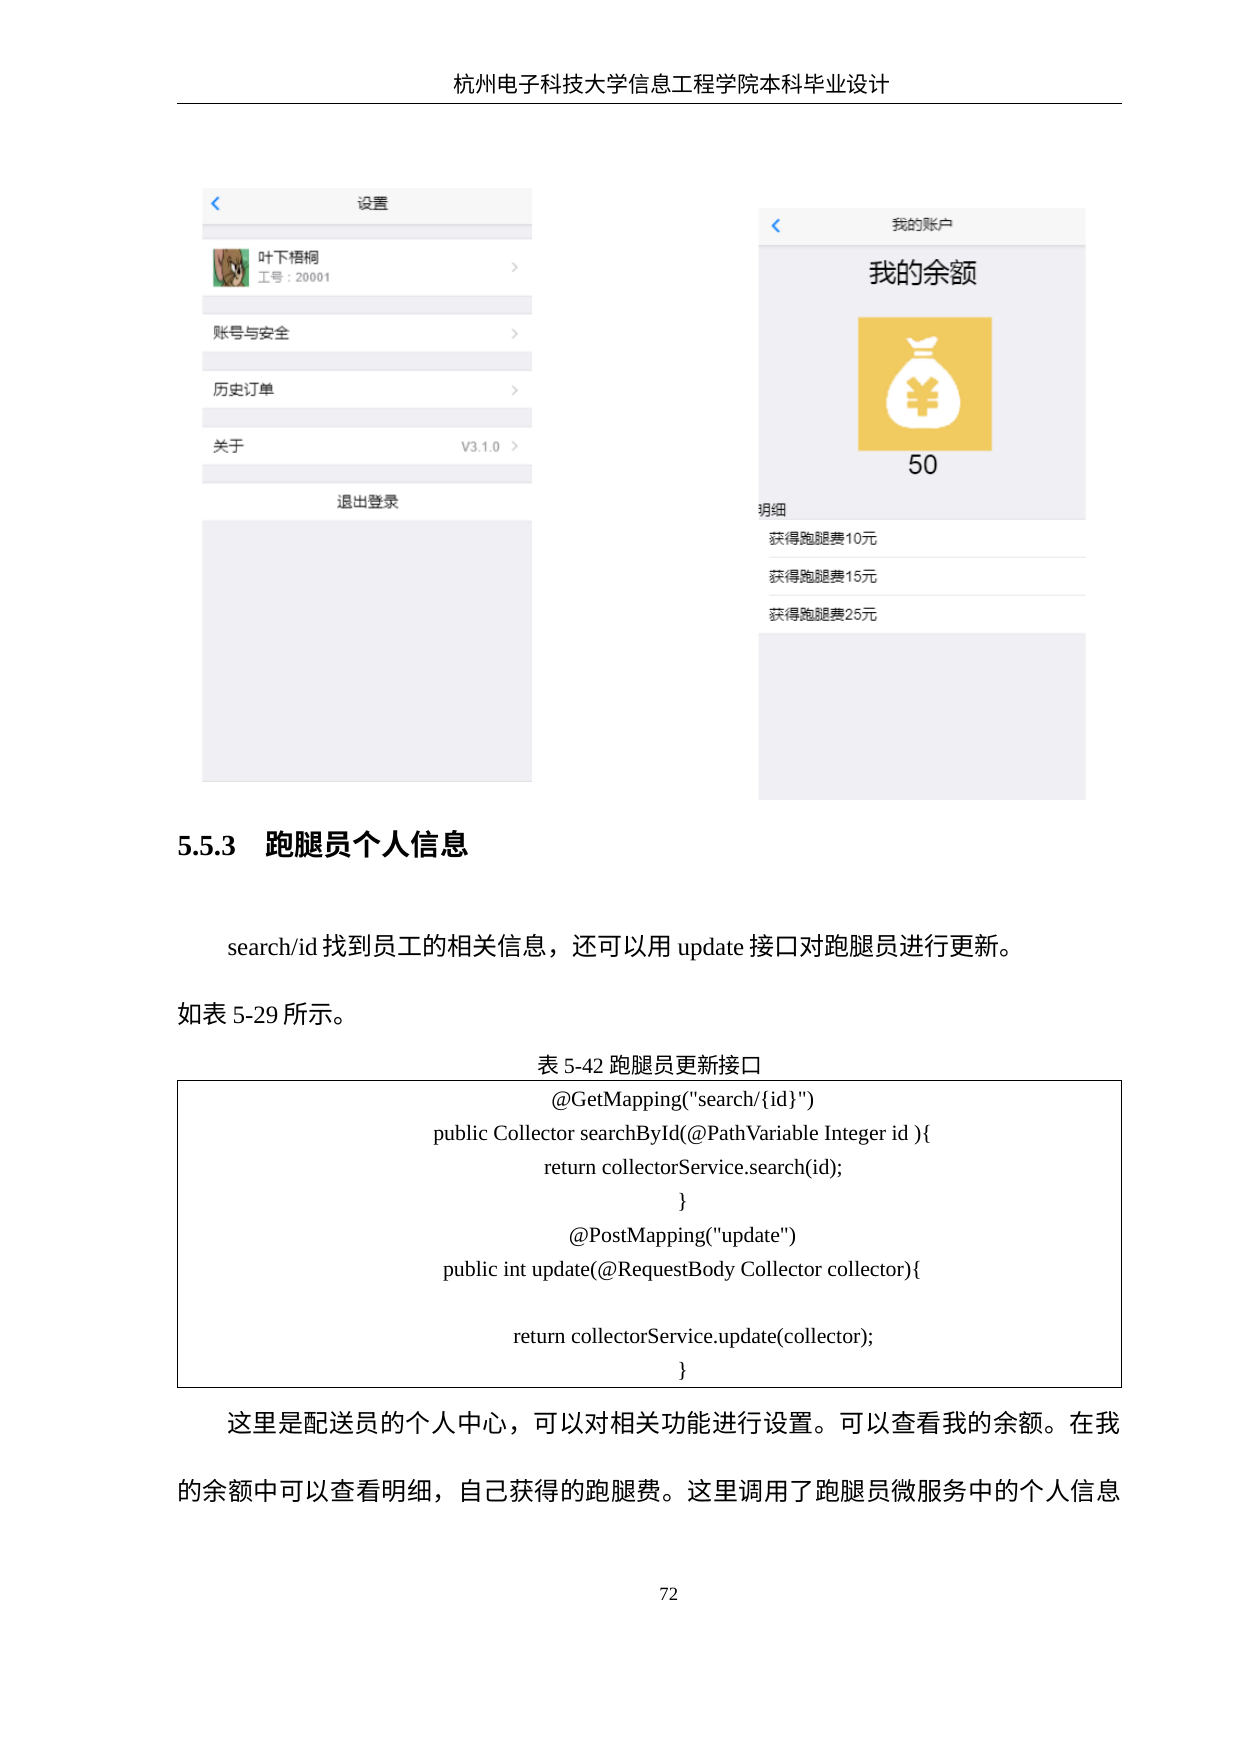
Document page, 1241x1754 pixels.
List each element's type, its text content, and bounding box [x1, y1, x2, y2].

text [177, 1388, 1122, 1524]
text search/id找到员工的相关信息，还可以用update接口对跑腿员进行更新。 [177, 911, 1122, 978]
picture [202, 188, 533, 782]
table_header @GetMapping("search/{id}") public Collector searchById(@PathVariable Integer id ){ return collectorService.search(id); } @PostMapping("update") public int update(@RequestBody Collector collector){ return collectorService.update(collector); } [178, 1081, 1121, 1387]
picture [758, 208, 1086, 800]
text 如表5-29所示。 [177, 978, 1122, 1046]
